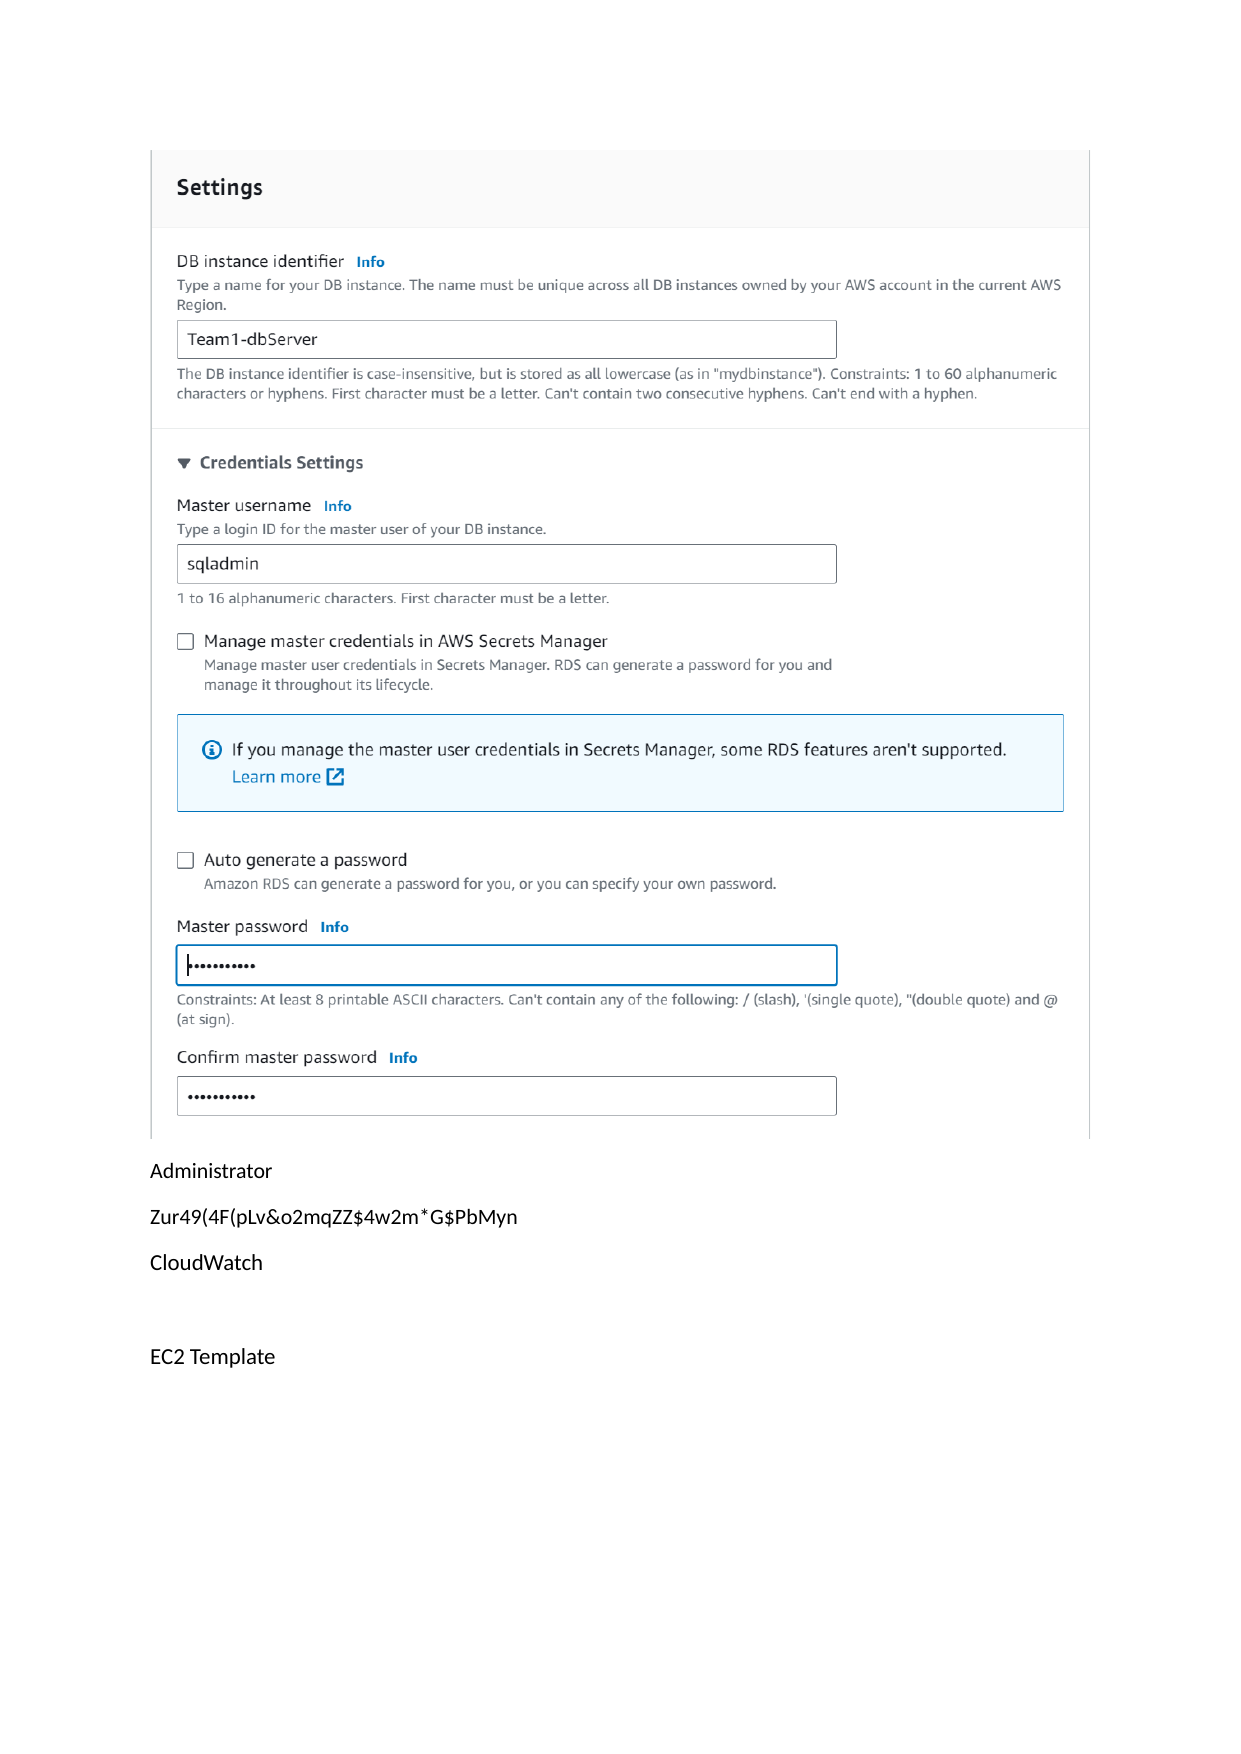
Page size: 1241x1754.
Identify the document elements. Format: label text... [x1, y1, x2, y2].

text CloudWatch [150, 1248, 1090, 1276]
picture [150, 150, 1091, 1139]
text EC2 Template [150, 1342, 1090, 1370]
text Zur49(4F(pLv&o2mqZZ$4w2m*G$PbMyn [150, 1203, 1090, 1229]
text Administrator [150, 1157, 1090, 1184]
